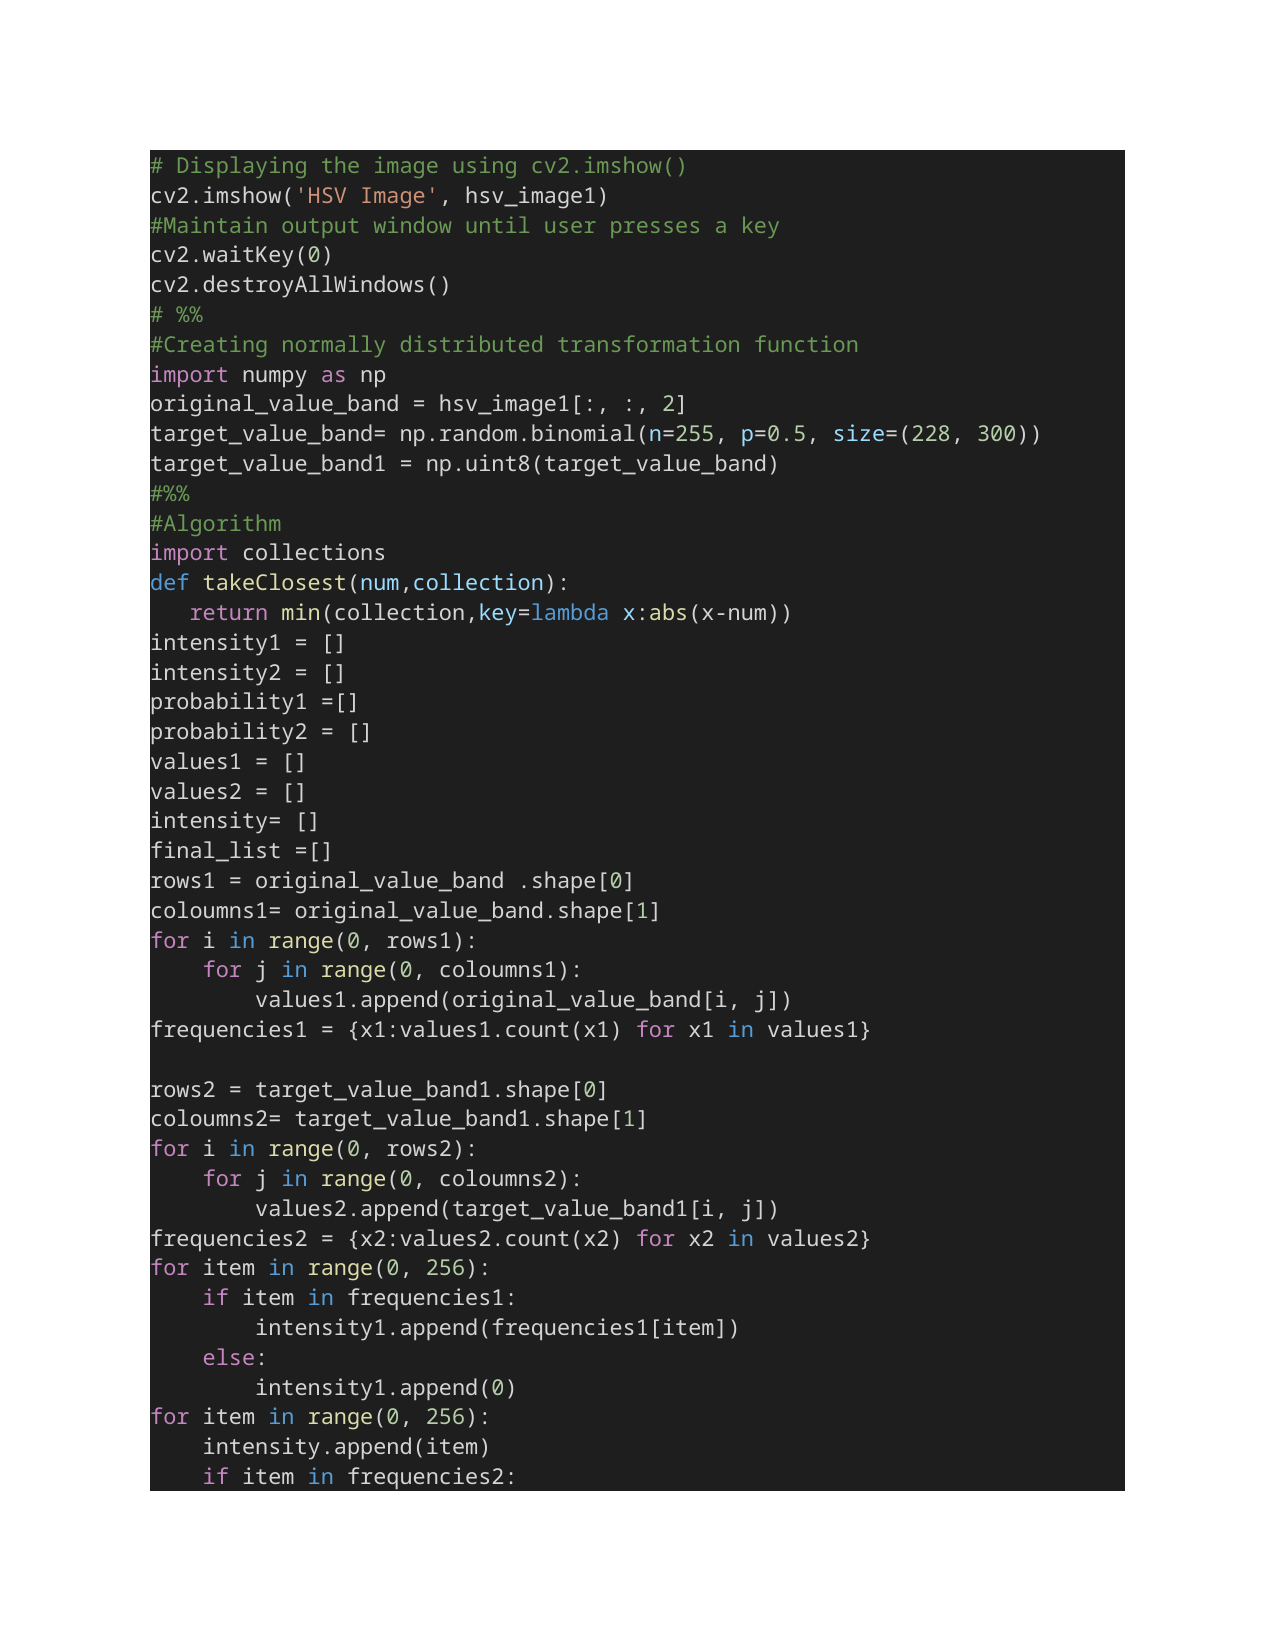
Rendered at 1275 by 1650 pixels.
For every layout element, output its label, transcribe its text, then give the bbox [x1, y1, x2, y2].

text for i in range(0, rows1): [150, 924, 1125, 954]
text def takeClosest(num,collection): [150, 567, 1125, 597]
text return min(collection,key=lambda x:abs(x-num)) [150, 597, 1125, 627]
text coloumns2= target_value_band1.shape[1] [150, 1103, 1125, 1133]
text for j in range(0, coloumns1): [150, 954, 1125, 984]
text # %% [150, 299, 1125, 329]
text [150, 209, 1125, 239]
text final_list =[] [150, 835, 1125, 865]
text rows2 = target_value_band1.shape[0] [150, 1073, 1125, 1103]
text probability2 = [] [150, 716, 1125, 746]
text target_value_band= np.random.binomial(n=255, p=0.5, size=(228, 300)) [150, 418, 1125, 448]
text cv2.imshow('HSV Image', hsv_image1) [150, 180, 1125, 209]
text values1 = [] [150, 746, 1125, 776]
text else: [150, 1342, 1125, 1371]
text values1.append(original_value_band[i, j]) [150, 984, 1125, 1014]
text frequencies2 = {x2:values2.count(x2) for x2 in values2} [150, 1222, 1125, 1252]
text intensity1.append(0) [150, 1371, 1125, 1401]
text #%% [150, 478, 1125, 507]
text intensity1 = [] [150, 627, 1125, 656]
text cv2.destroyAllWindows() [150, 269, 1125, 299]
text coloumns1= original_value_band.shape[1] [150, 895, 1125, 924]
text intensity= [] [150, 805, 1125, 835]
text for item in range(0, 256): [150, 1252, 1125, 1282]
text target_value_band1 = np.uint8(target_value_band) [150, 448, 1125, 478]
text intensity.append(item) [150, 1431, 1125, 1461]
text intensity1.append(frequencies1[item]) [150, 1312, 1125, 1342]
text if item in frequencies2: [150, 1461, 1125, 1491]
text values2.append(target_value_band1[i, j]) [150, 1193, 1125, 1222]
text for j in range(0, coloumns2): [150, 1163, 1125, 1193]
text # Displaying the image using cv2.imshow() [150, 150, 1125, 180]
text for item in range(0, 256): [150, 1401, 1125, 1431]
text frequencies1 = {x1:values1.count(x1) for x1 in values1} [150, 1014, 1125, 1044]
text #Algorithm [150, 507, 1125, 537]
text intensity2 = [] [150, 656, 1125, 686]
text if item in frequencies1: [150, 1282, 1125, 1312]
text probability1 =[] [150, 686, 1125, 716]
text import collections [150, 537, 1125, 567]
text rows1 = original_value_band .shape[0] [150, 865, 1125, 895]
text cv2.waitKey(0) [150, 239, 1125, 269]
text #Creating normally distributed transformation function [150, 329, 1125, 358]
text values2 = [] [150, 776, 1125, 805]
text import numpy as np [150, 358, 1125, 388]
text for i in range(0, rows2): [150, 1133, 1125, 1163]
text original_value_band = hsv_image1[:, :, 2] [150, 388, 1125, 418]
